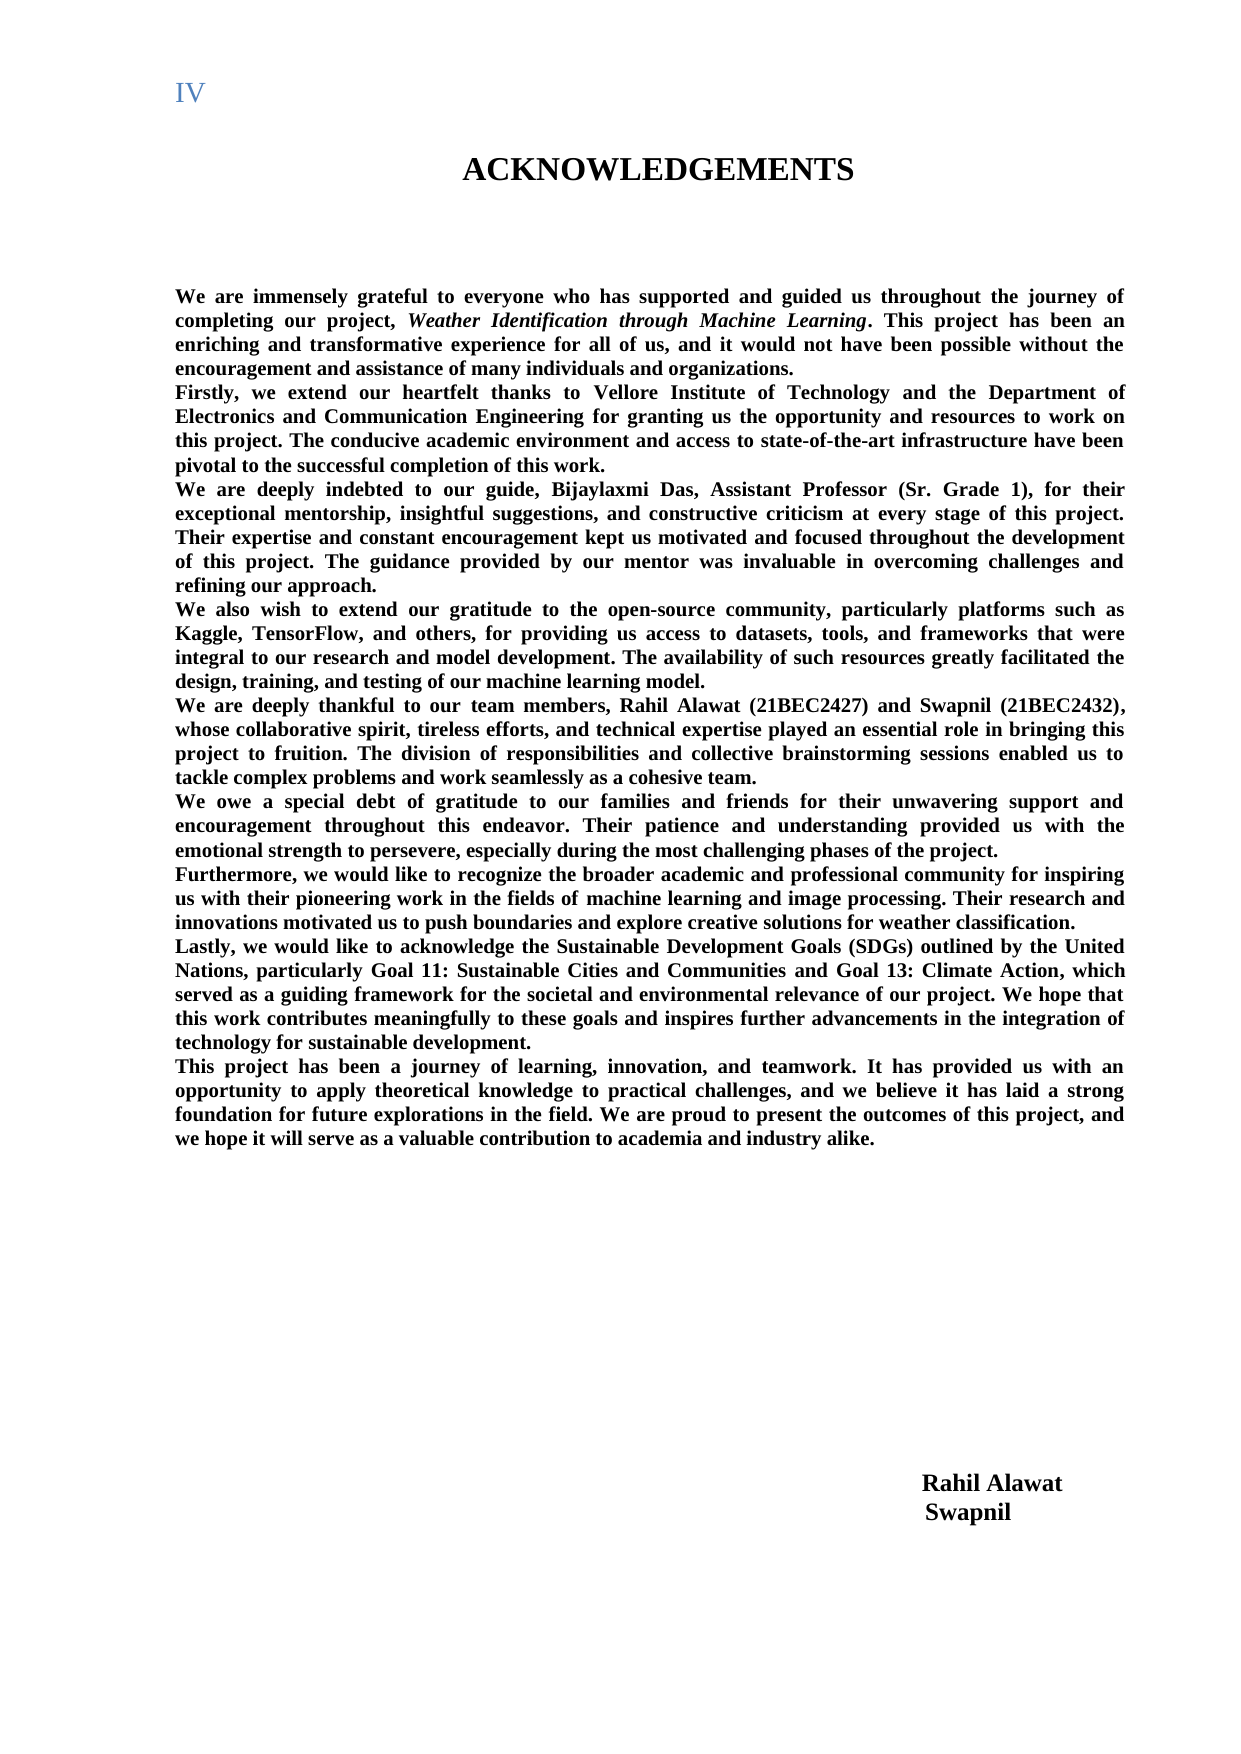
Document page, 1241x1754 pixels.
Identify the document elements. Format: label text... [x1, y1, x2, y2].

text Furthermore, we would like to recognize the broader academic and professional community for inspiring us with their pioneering work in the fields of machine learning and image processing. Their research and innovations motivated us to push boundaries and explore creative solutions for weather classification. [175, 862, 1126, 934]
text We owe a special debt of gratitude to our families and friends for their unwavering support and encouragement throughout this endeavor. Their patience and understanding provided us with the emotional strength to persevere, especially during the most challenging phases of the project. [175, 789, 1126, 862]
text Rahil Alawat [175, 1468, 1063, 1497]
text We also wish to extend our gratitude to the open-source community, particularly platforms such as Kaggle, TensorFlow, and others, for providing us access to datasets, tools, and frameworks that were integral to our research and model development. The availability of such resources greatly facilitated the design, training, and testing of our machine learning model. [175, 597, 1126, 693]
text Swapnil [175, 1497, 1126, 1525]
text We are deeply thankful to our team members, Rahil Alawat (21BEC2427) and Swapnil (21BEC2432), whose collaborative spirit, tireless efforts, and technical expertise played an essential role in bringing this project to fruition. The division of responsibilities and collective brainstorming sessions enabled us to tackle complex problems and work seamlessly as a cohesive team. [175, 693, 1126, 789]
text Firstly, we extend our heartfelt thanks to Vellore Institute of Technology and the Department of Electronics and Communication Engineering for granting us the opportunity and resources to work on this project. The conducive academic environment and access to state-of-the-art infrastructure have been pivotal to the successful completion of this work. [175, 380, 1126, 477]
text This project has been a journey of learning, innovation, and teamwork. It has provided us with an opportunity to apply theoretical knowledge to practical challenges, and we believe it has laid a strong foundation for future explorations in the field. We are proud to present the outcomes of this project, and we hope it will serve as a valuable contribution to academia and industry alike. [175, 1054, 1126, 1150]
text Lastly, we would like to acknowledge the Sustainable Development Goals (SDGs) outlined by the United Nations, particularly Goal 11: Sustainable Cities and Communities and Goal 13: Climate Action, which served as a guiding framework for the societal and environmental relevance of our project. We hope that this work contributes meaningfully to these goals and inspires further advancements in the integration of technology for sustainable development. [175, 934, 1126, 1054]
subtitle ACKNOWLEDGEMENTS [191, 149, 1126, 188]
text We are immensely grateful to everyone who has supported and guided us throughout the journey of completing our project, Weather Identification through Machine Learning. This project has been an enriching and transformative experience for all of us, and it would not have been possible without the encouragement and assistance of many individuals and organizations. [175, 284, 1126, 380]
text We are deeply indebted to our guide, Bijaylaxmi Das, Assistant Professor (Sr. Grade 1), for their exceptional mentorship, insightful suggestions, and constructive criticism at every stage of this project. Their expertise and constant encouragement kept us motivated and focused throughout the development of this project. The guidance provided by our mentor was invaluable in overcoming challenges and refining our approach. [175, 477, 1126, 597]
